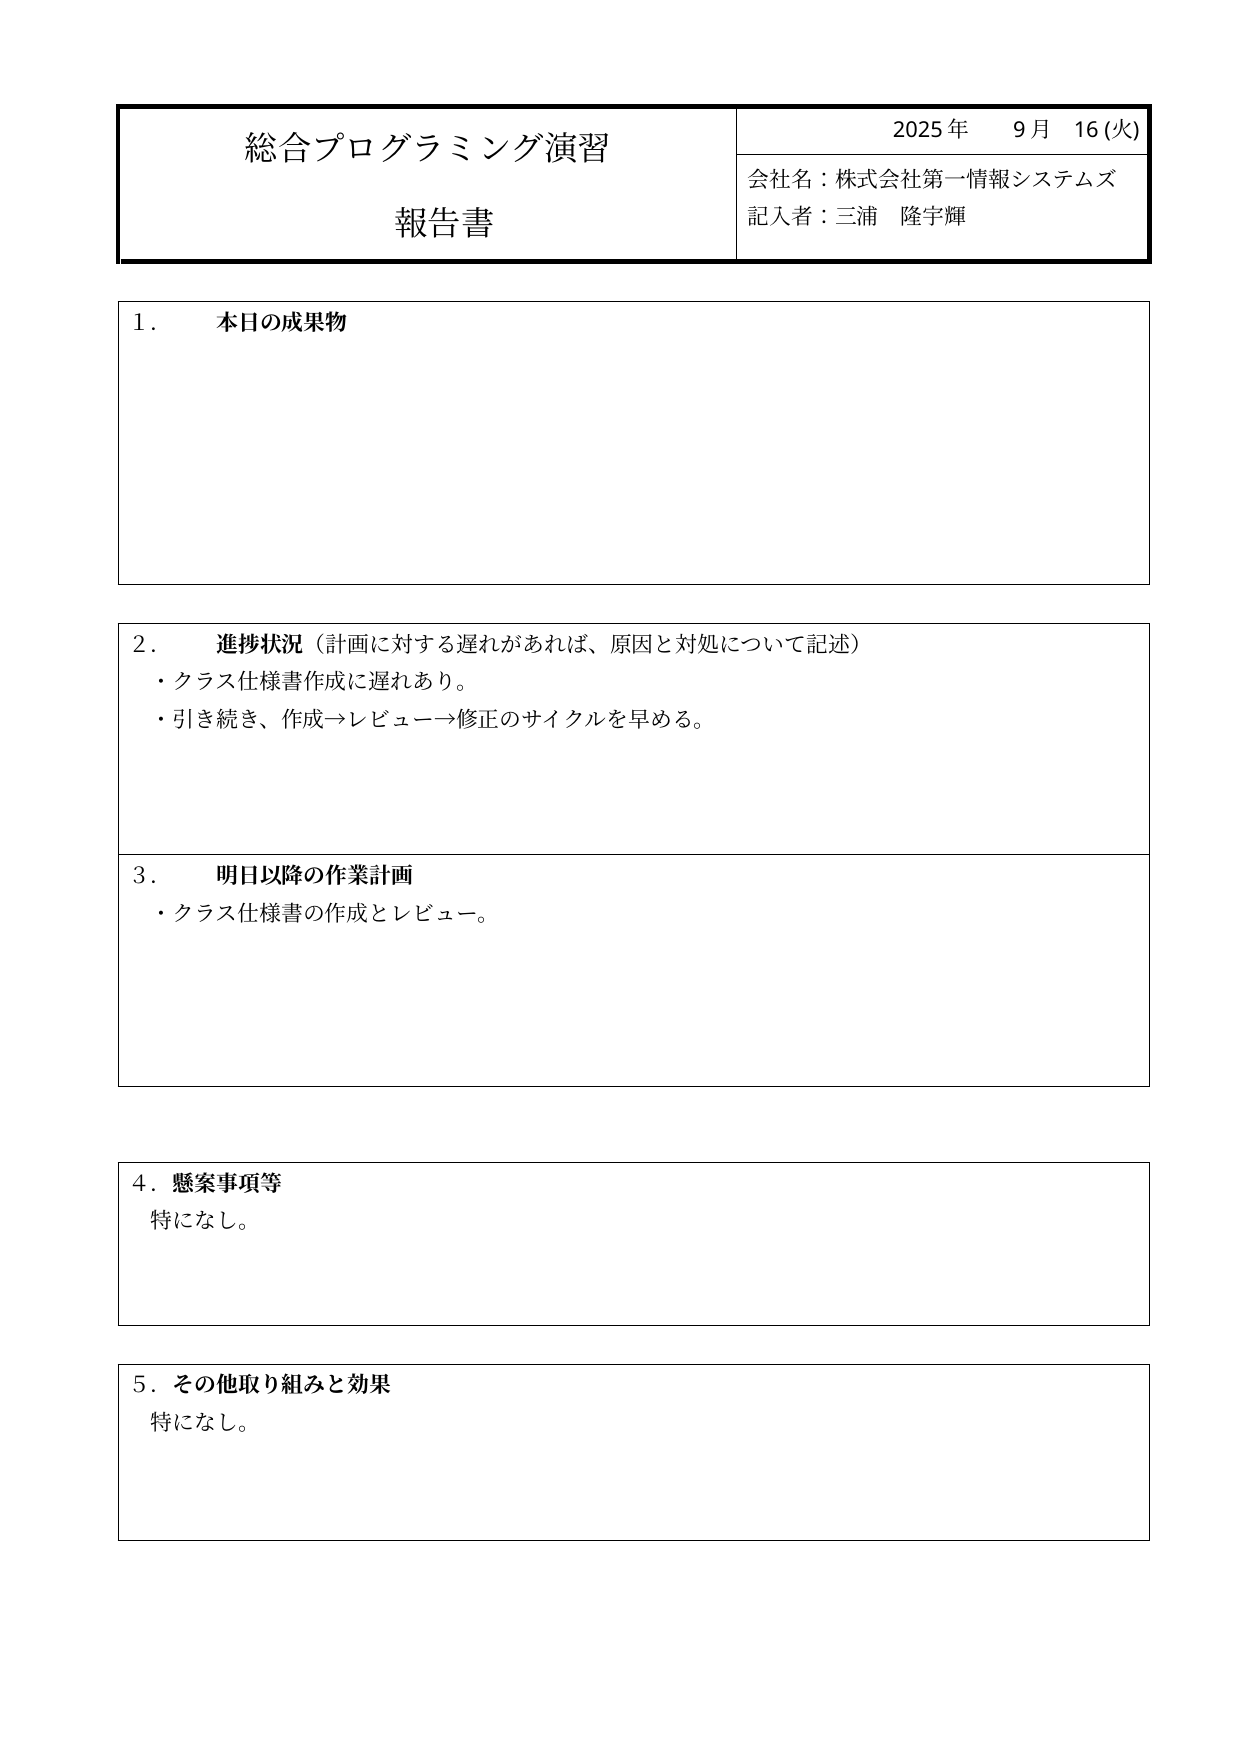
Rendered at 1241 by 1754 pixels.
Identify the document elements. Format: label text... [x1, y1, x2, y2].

table_header 進捗状況（計画に対する遅れがあれば、原因と対処について記述） ・クラス仕様書作成に遅れあり。 ・引き続き、作成→レビュー→修正のサイクルを早める。 [119, 624, 1149, 854]
table_header ５．その他取り組みと効果 特になし。 [119, 1365, 1149, 1539]
table_header 2025年 9月 16 (火) [737, 109, 1147, 154]
table_header 本日の成果物 [119, 302, 1149, 584]
table_cell 会社名：株式会社第一情報システムズ 記入者：三浦 隆宇輝 [737, 155, 1147, 259]
table_header ４．懸案事項等 特になし。 [119, 1163, 1149, 1325]
table_header 総合プログラミング演習 報告書 [120, 109, 736, 259]
table_cell 明日以降の作業計画 ・クラス仕様書の作成とレビュー。 [119, 855, 1149, 1086]
